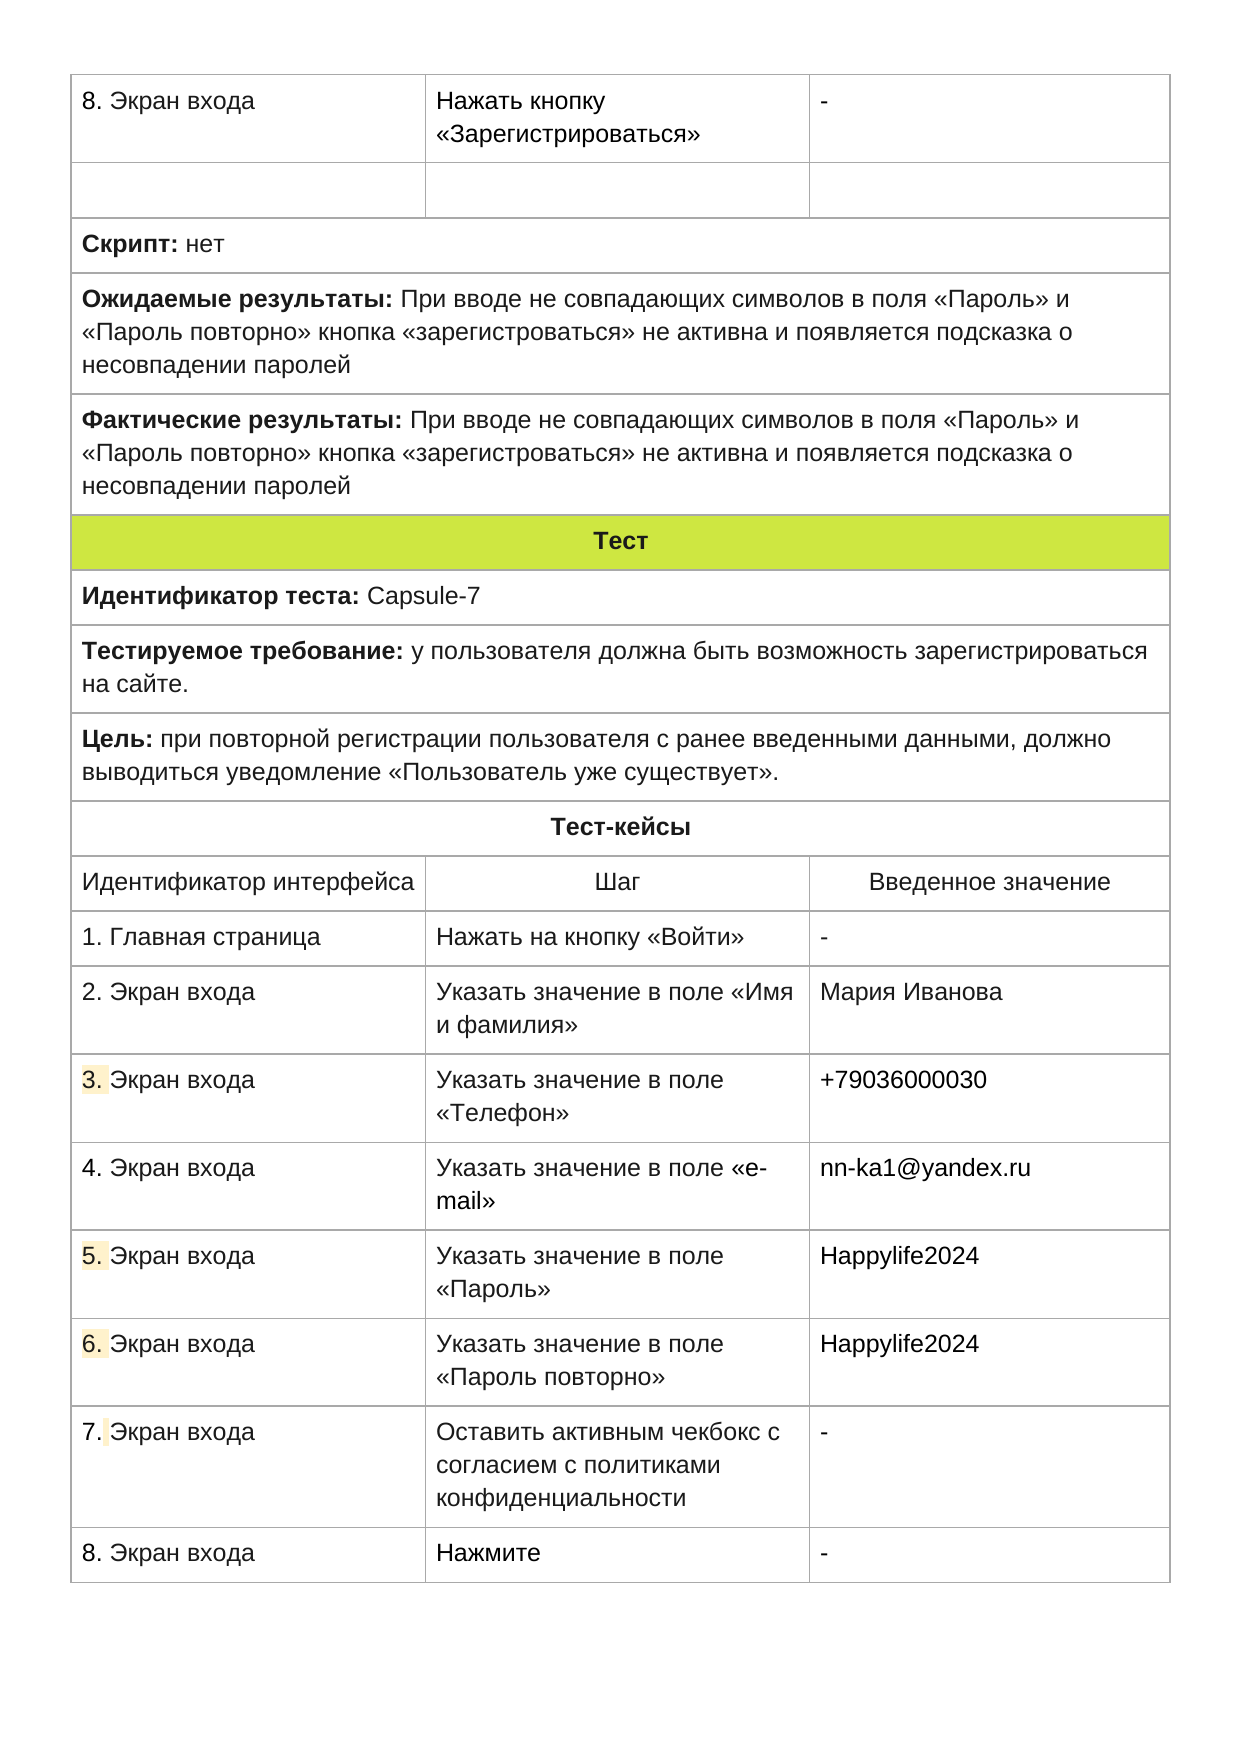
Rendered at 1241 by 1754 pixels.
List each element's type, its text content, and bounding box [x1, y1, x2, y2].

table_cell 2. Экран входа [72, 967, 425, 1053]
table_cell Happylife2024 [810, 1231, 1169, 1317]
table_cell Скрипт: нет [72, 219, 1169, 272]
table_cell Оставить активным чекбокс с согласием с политиками конфиденциальности [426, 1407, 809, 1526]
table_cell 8. Экран входа [72, 1528, 425, 1581]
table_cell Нажать на кнопку «Войти» [426, 912, 809, 965]
table_cell Фактические результаты: При вводе не совпадающих символов в поля «Пароль» и «Пароль повторно» кнопка «зарегистроваться» не активна и появляется подсказка о несовпадении паролей [72, 395, 1169, 514]
table_cell Указать значение в поле «e-mail» [426, 1143, 809, 1229]
table_cell nn-ka1@yandex.ru [810, 1143, 1169, 1229]
table_cell Шаг [426, 857, 809, 910]
table_cell - [810, 75, 1169, 162]
table_cell Указать значение в поле «Телефон» [426, 1055, 809, 1141]
table_cell Мария Иванова [810, 967, 1169, 1053]
table_cell [72, 163, 425, 217]
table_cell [426, 1528, 809, 1581]
table_cell Указать значение в поле «Пароль повторно» [426, 1319, 809, 1405]
table_cell Тестируемое требование: у пользователя должна быть возможность зарегистрироваться на сайте. [72, 626, 1169, 712]
table_cell +79036000030 [810, 1055, 1169, 1141]
table_cell 7. Экран входа [72, 1407, 425, 1526]
table_cell - [810, 1528, 1169, 1581]
table_cell Указать значение в поле «Пароль» [426, 1231, 809, 1317]
table_cell 1. Главная страница [72, 912, 425, 965]
table_cell Указать значение в поле «Имя и фамилия» [426, 967, 809, 1053]
table_cell [810, 163, 1169, 217]
table_cell Ожидаемые результаты: При вводе не совпадающих символов в поля «Пароль» и «Пароль повторно» кнопка «зарегистроваться» не активна и появляется подсказка о несовпадении паролей [72, 274, 1169, 393]
table_cell - [810, 912, 1169, 965]
table_cell Цель: при повторной регистрации пользователя с ранее введенными данными, должно выводиться уведомление «Пользователь уже существует». [72, 714, 1169, 800]
table_cell [426, 163, 809, 217]
table_cell 5. Экран входа [72, 1231, 425, 1317]
table_cell 6. Экран входа [72, 1319, 425, 1405]
table_cell Happylife2024 [810, 1319, 1169, 1405]
table_cell 3. Экран входа [72, 1055, 425, 1141]
table_cell 8. Экран входа [72, 75, 425, 162]
table_cell Введенное значение [810, 857, 1169, 910]
table_cell - [810, 1407, 1169, 1526]
table_cell Тест-кейсы [72, 802, 1169, 855]
table_cell Идентификатор интерфейса [72, 857, 425, 910]
table_cell Нажать кнопку «Зарегистрироваться» [426, 75, 809, 162]
table_cell Тест [72, 516, 1169, 569]
table_cell 4. Экран входа [72, 1143, 425, 1229]
table_cell Идентификатор теста: Capsule-7 [72, 571, 1169, 624]
